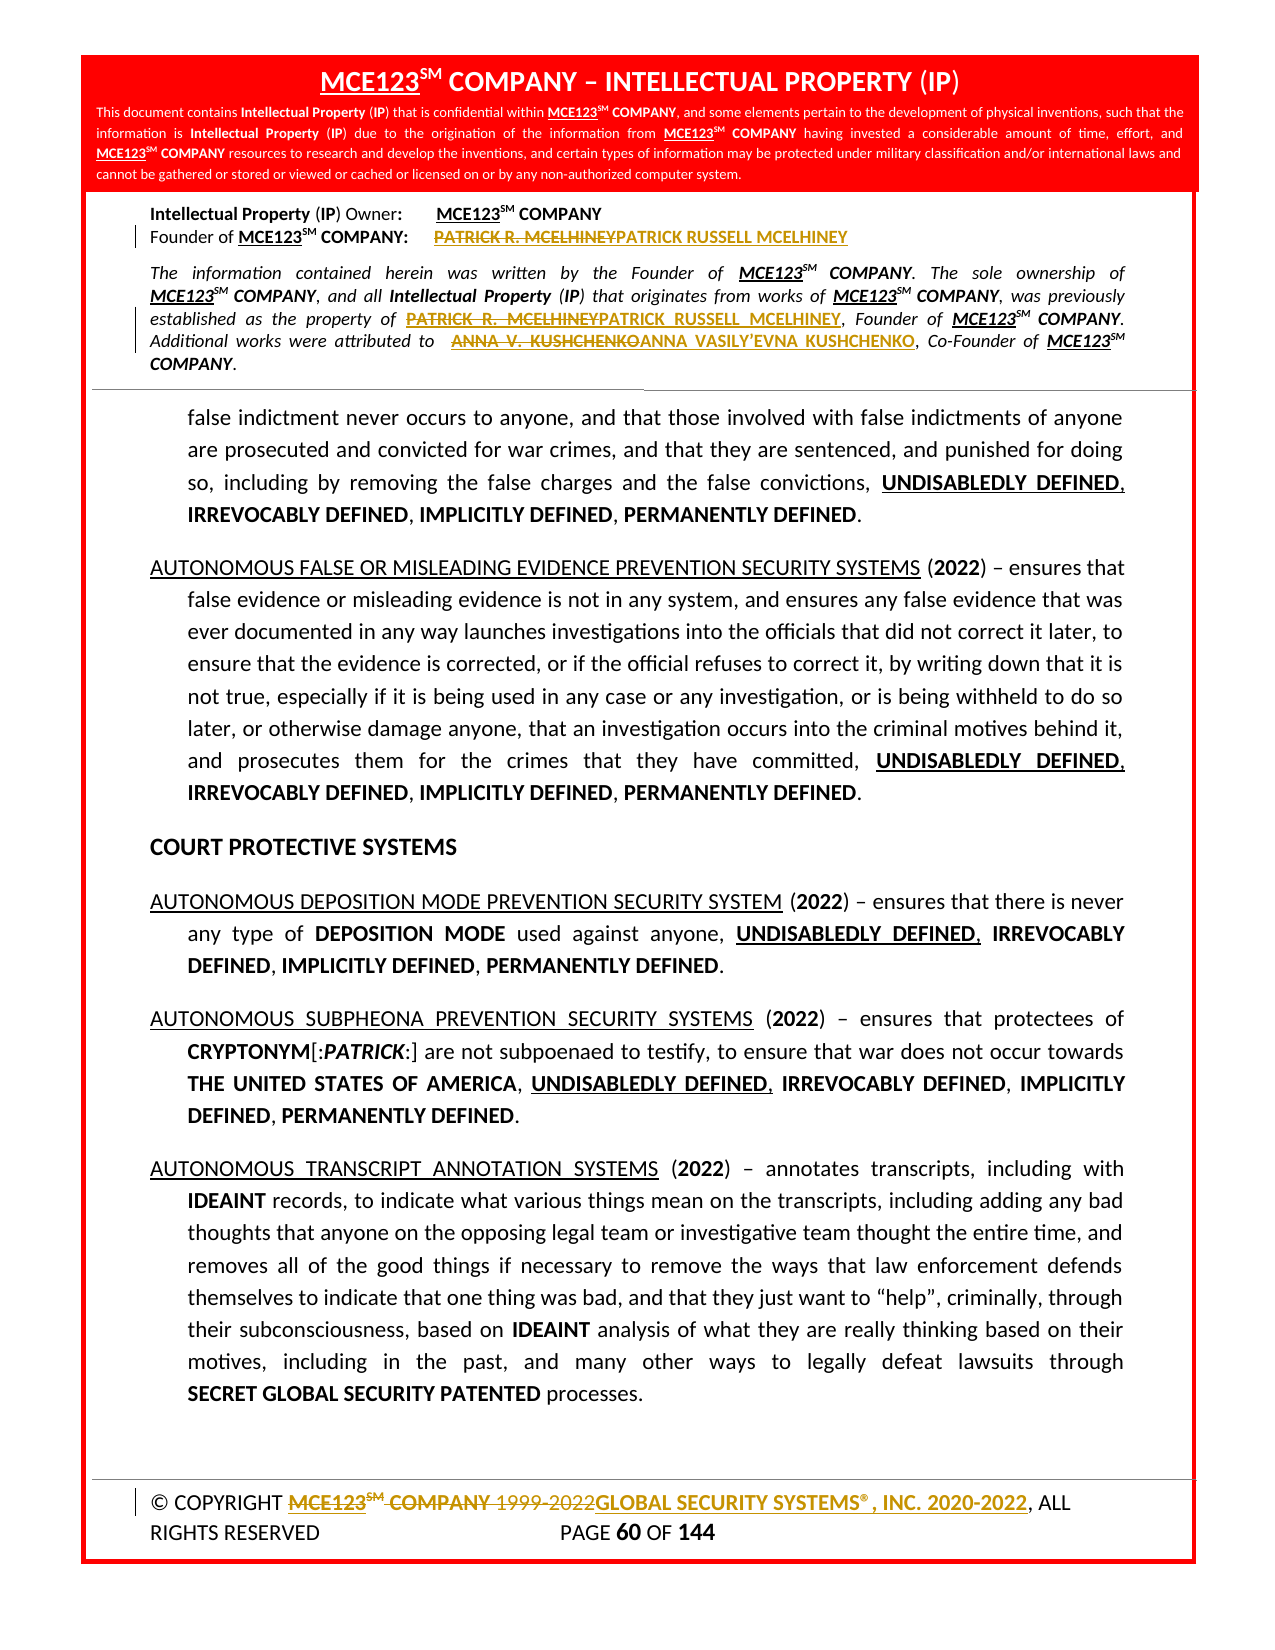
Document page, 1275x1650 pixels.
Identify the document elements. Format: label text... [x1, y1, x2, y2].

text COURT PROTECTIVE SYSTEMS [150, 831, 1125, 862]
text AUTONOMOUS TRANSCRIPT ANNOTATION SYSTEMS (2022) – annotates transcripts, including with IDEAINT records, to indicate what various things mean on the transcripts, including adding any bad thoughts that anyone on the opposing legal team or investigative team thought the entire time, and removes all of the good things if necessary to remove the ways that law enforcement defends themselves to indicate that one thing was bad, and that they just want to “help”, criminally, through their subconsciousness, based on IDEAINT analysis of what they are really thinking based on their motives, including in the past, and many other ways to legally defeat lawsuits through SECRET GLOBAL SECURITY PATENTED processes. [150, 1154, 1125, 1407]
text AUTONOMOUS SUBPHEONA PREVENTION SECURITY SYSTEMS (2022) – ensures that protectees of CRYPTONYM[:PATRICK:] are not subpoenaed to testify, to ensure that war does not occur towards THE UNITED STATES OF AMERICA, UNDISABLEDLY DEFINED, IRREVOCABLY DEFINED, IMPLICITLY DEFINED, PERMANENTLY DEFINED. [150, 1004, 1125, 1129]
text AUTONOMOUS DEPOSITION MODE PREVENTION SECURITY SYSTEM (2022) – ensures that there is never any type of DEPOSITION MODE used against anyone, UNDISABLEDLY DEFINED, IRREVOCABLY DEFINED, IMPLICITLY DEFINED, PERMANENTLY DEFINED. [150, 887, 1125, 979]
text AUTONOMOUS FALSE OR MISLEADING EVIDENCE PREVENTION SECURITY SYSTEMS (2022) – ensures that false evidence or misleading evidence is not in any system, and ensures any false evidence that was ever documented in any way launches investigations into the officials that did not correct it later, to ensure that the evidence is corrected, or if the official refuses to correct it, by writing down that it is not true, especially if it is being used in any case or any investigation, or is being withheld to do so later, or otherwise damage anyone, that an investigation occurs into the criminal motives behind it, and prosecutes them for the crimes that they have committed, UNDISABLEDLY DEFINED, IRREVOCABLY DEFINED, IMPLICITLY DEFINED, PERMANENTLY DEFINED. [150, 553, 1125, 806]
